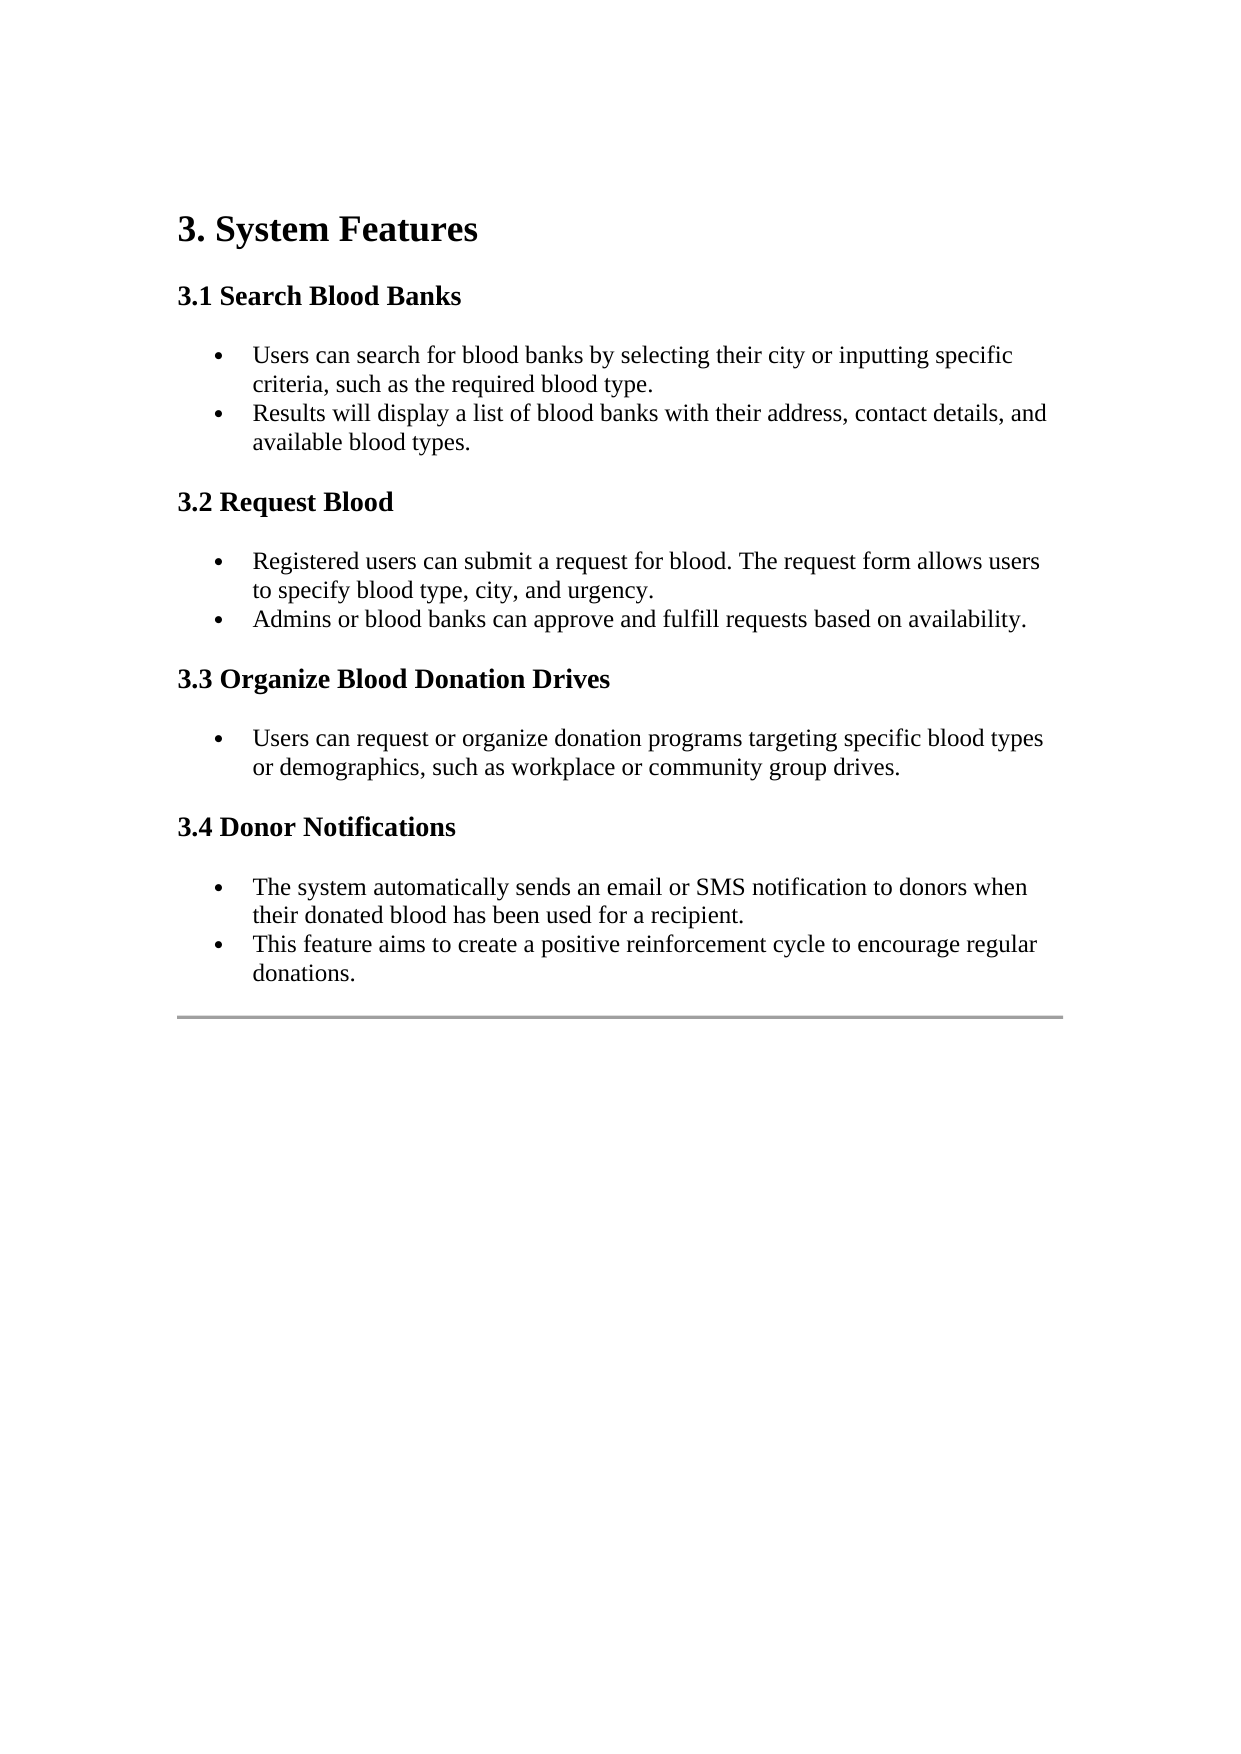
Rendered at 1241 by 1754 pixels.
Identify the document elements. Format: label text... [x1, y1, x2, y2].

text 3.4 Donor Notifications [177, 810, 1063, 842]
list Admins or blood banks can approve and fulfill requests based on availability. [215, 604, 1063, 633]
list Results will display a list of blood banks with their address, contact details, and available blood types. [215, 398, 1063, 456]
text 3. System Features [177, 207, 1063, 250]
list The system automatically sends an email or SMS notification to donors when their donated blood has been used for a recipient. [215, 872, 1063, 929]
text 3.1 Search Blood Banks [177, 279, 1063, 311]
list Registered users can submit a request for blood. The request form allows users to specify blood type, city, and urgency. [215, 546, 1063, 604]
text 3.2 Request Blood [177, 485, 1063, 517]
list Users can request or organize donation programs targeting specific blood types or demographics, such as workplace or community group drives. [215, 723, 1063, 781]
list This feature aims to create a positive reinforcement cycle to encourage regular donations. [215, 929, 1063, 987]
text 3.3 Organize Blood Donation Drives [177, 662, 1063, 694]
list Users can search for blood banks by selecting their city or inputting specific criteria, such as the required blood type. [215, 341, 1063, 398]
